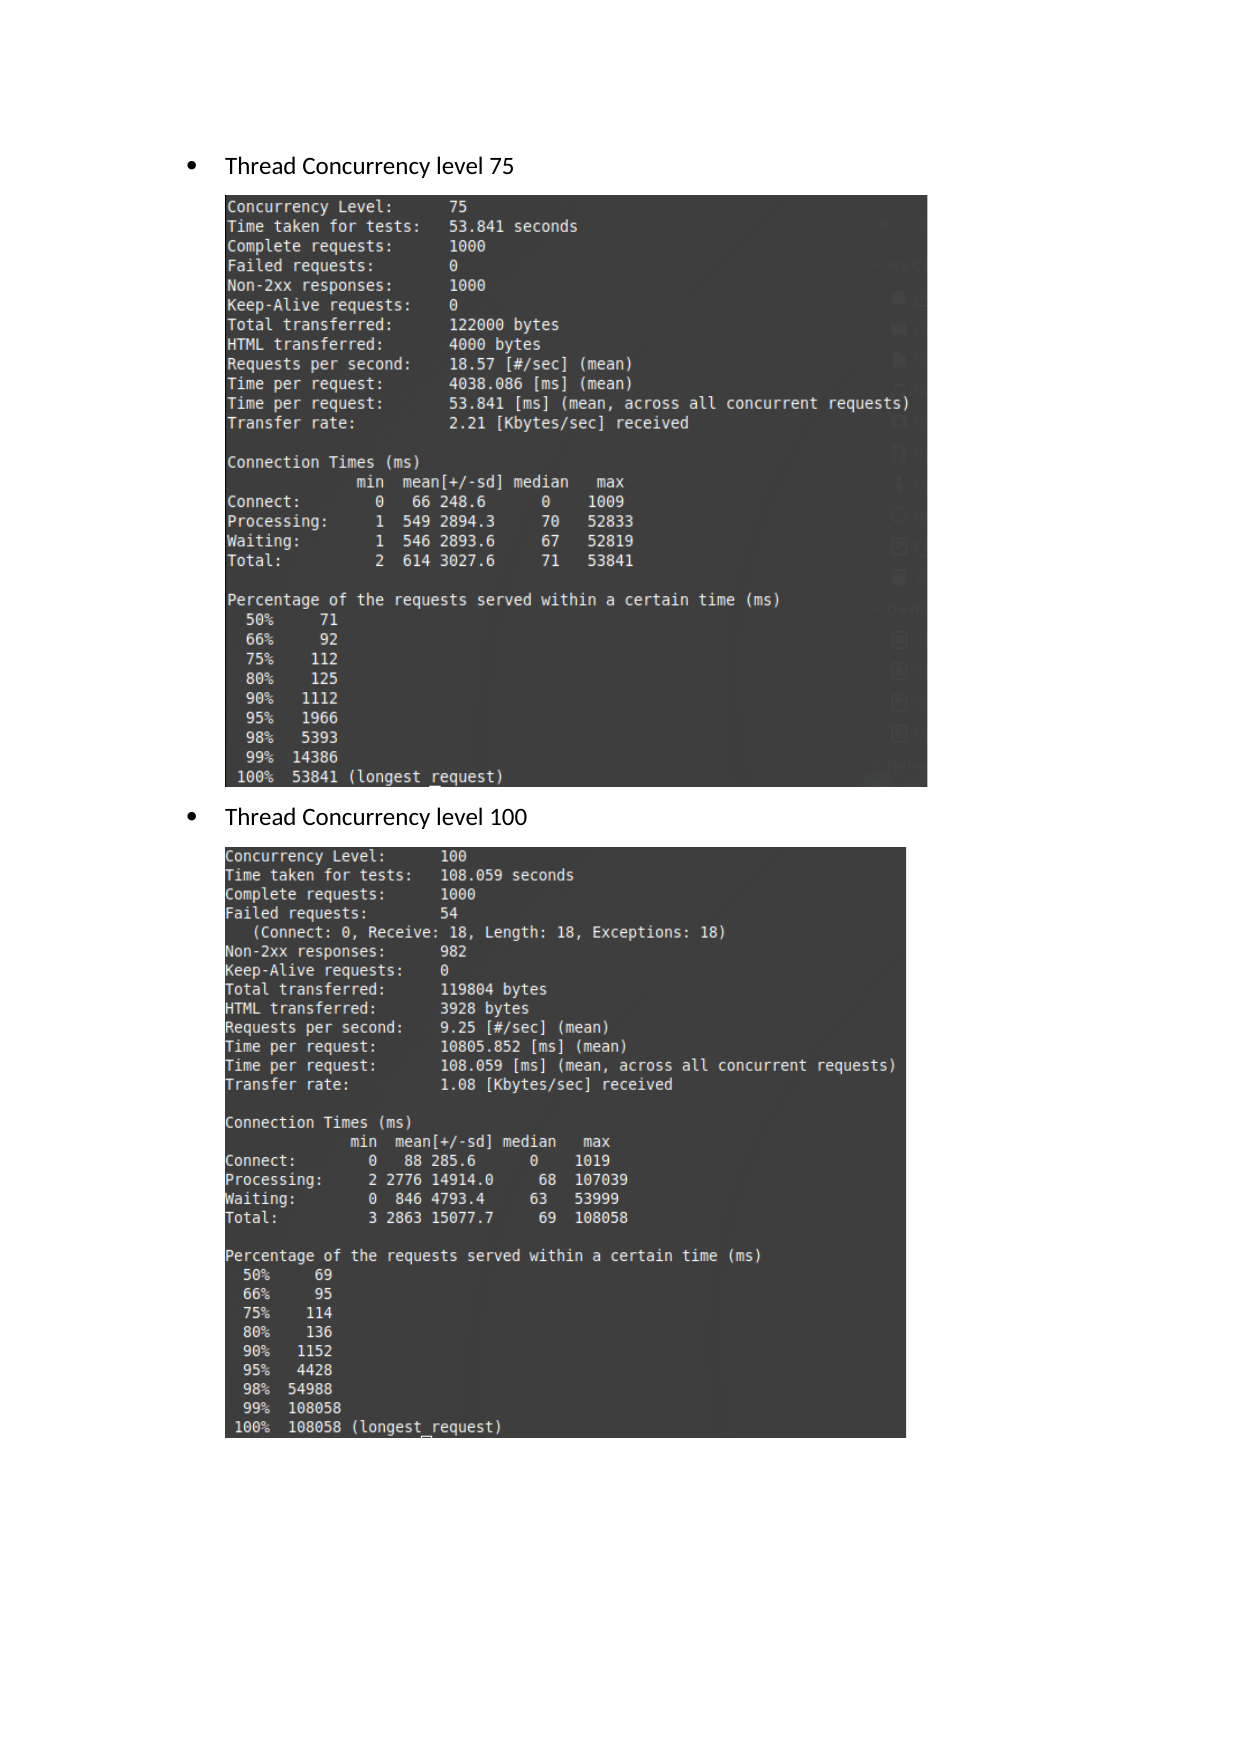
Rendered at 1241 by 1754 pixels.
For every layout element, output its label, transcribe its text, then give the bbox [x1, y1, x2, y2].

list Thread Concurrency level 75 [187, 150, 1090, 181]
picture [225, 847, 907, 1438]
picture [225, 195, 928, 787]
list Thread Concurrency level 100 [187, 801, 1090, 832]
